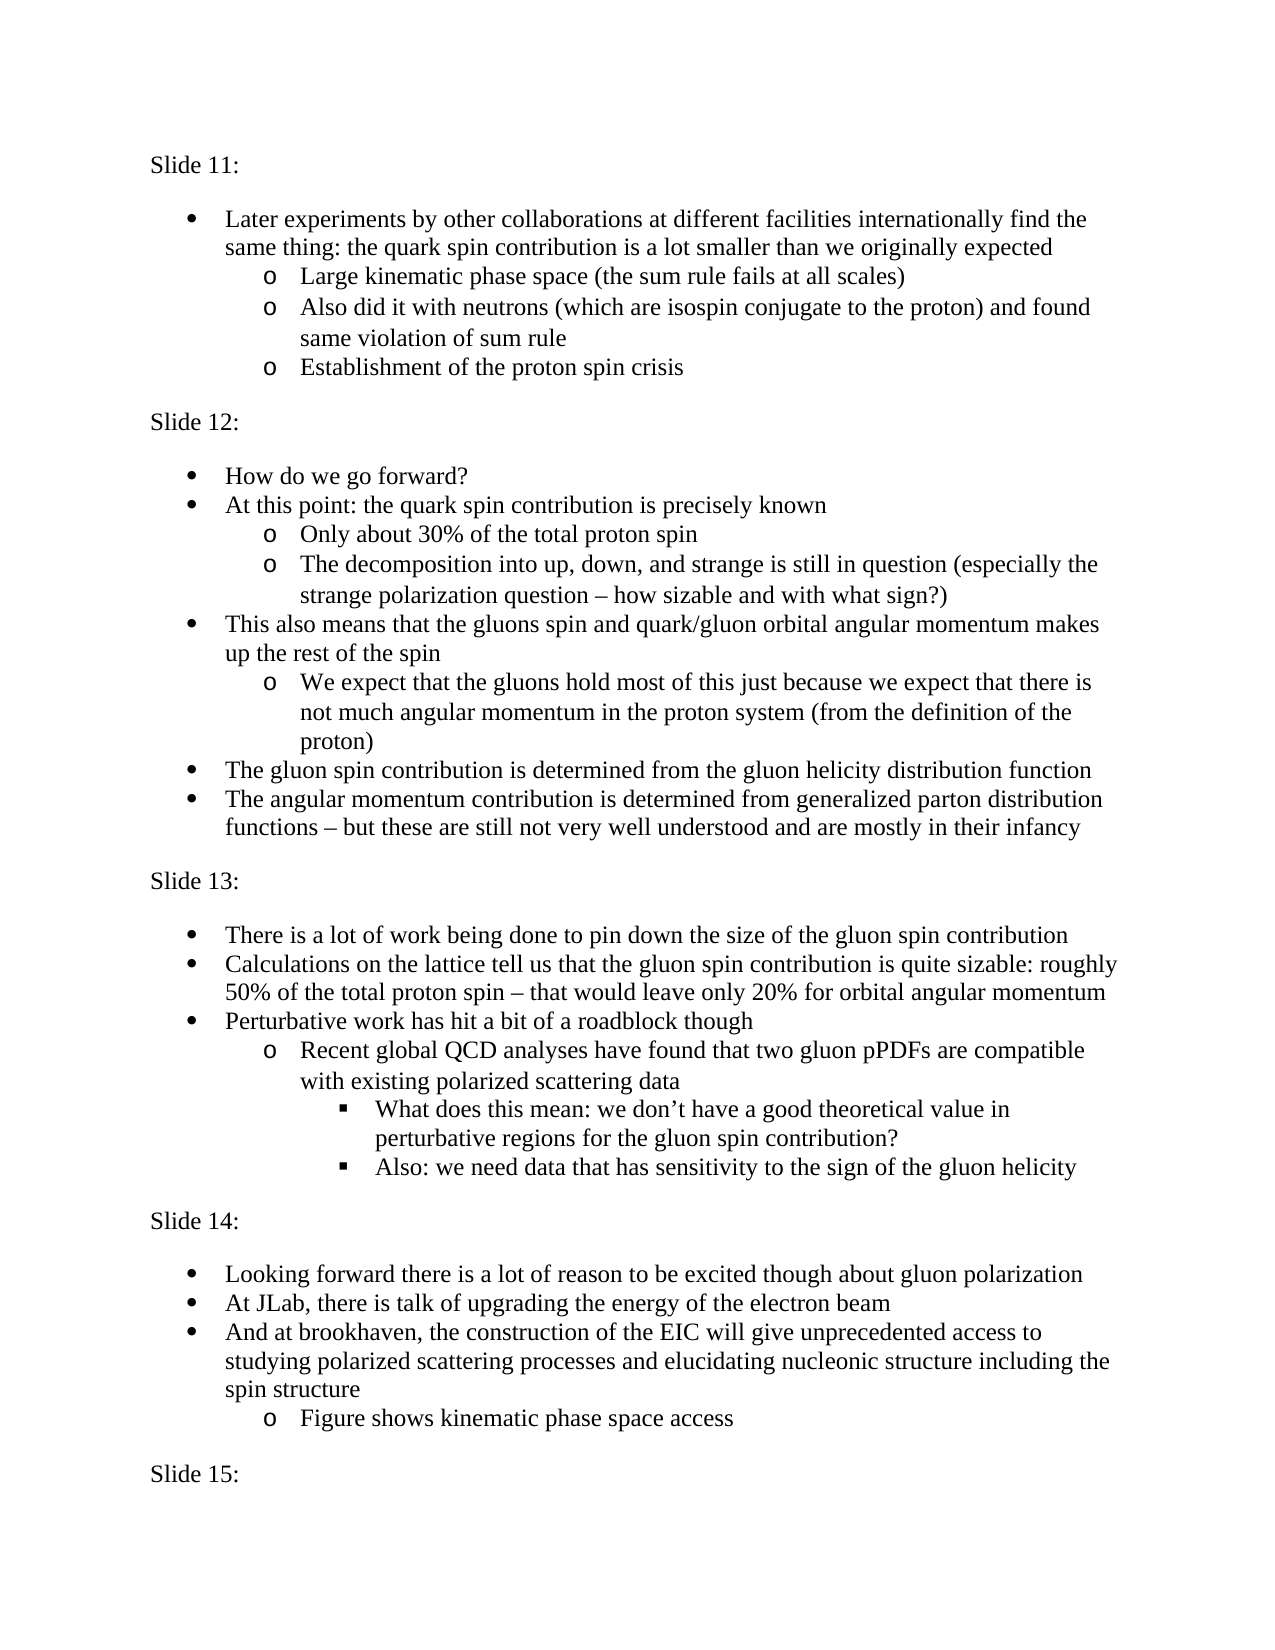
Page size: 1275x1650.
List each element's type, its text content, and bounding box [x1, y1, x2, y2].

list There is a lot of work being done to pin down the size of the gluon spin contribution [187, 920, 1125, 949]
list Looking forward there is a lot of reason to be excited though about gluon polarization [187, 1259, 1125, 1288]
list Also: we need data that has sensitivity to the sign of the gluon helicity [337, 1152, 1125, 1181]
list And at brookhaven, the construction of the EIC will give unprecedented access to studying polarized scattering processes and elucidating nucleonic structure including the spin structure [187, 1317, 1125, 1403]
list At JLab, there is talk of upgrading the energy of the electron beam [187, 1288, 1125, 1317]
list Only about 30% of the total proton spin [262, 519, 1125, 549]
text Slide 15: [150, 1459, 1125, 1488]
list At this point: the quark spin contribution is precisely known [187, 490, 1125, 519]
list Large kinematic phase space (the sum rule fails at all scales) [262, 261, 1125, 292]
text Slide 14: [150, 1206, 1125, 1234]
list What does this mean: we don’t have a good theoretical value in perturbative regions for the gluon spin contribution? [337, 1094, 1125, 1152]
text Slide 12: [150, 407, 1125, 436]
list The gluon spin contribution is determined from the gluon helicity distribution function [187, 755, 1125, 784]
list This also means that the gluons spin and quark/gluon orbital angular momentum makes up the rest of the spin [187, 609, 1125, 667]
list Recent global QCD analyses have found that two gluon pPDFs are compatible with existing polarized scattering data [262, 1035, 1125, 1094]
text Slide 11: [150, 150, 1125, 179]
list The decomposition into up, down, and strange is still in question (especially the strange polarization question – how sizable and with what sign?) [262, 549, 1125, 609]
list Also did it with neutrons (which are isospin conjugate to the proton) and found same violation of sum rule [262, 292, 1125, 352]
list The angular momentum contribution is determined from generalized parton distribution functions – but these are still not very well understood and are mostly in their infancy [187, 784, 1125, 841]
list Calculations on the lattice tell us that the gluon spin contribution is quite sizable: roughly 50% of the total proton spin – that would leave only 20% for orbital angular momentum [187, 949, 1125, 1006]
list Establishment of the proton spin crisis [262, 352, 1125, 382]
list We expect that the gluons hold most of this just because we expect that there is not much angular momentum in the proton system (from the definition of the proton) [262, 667, 1125, 755]
text Slide 13: [150, 866, 1125, 895]
list Perturbative work has hit a bit of a roadblock though [187, 1006, 1125, 1035]
list Later experiments by other collaborations at different facilities internationally find the same thing: the quark spin contribution is a lot smaller than we originally expected [187, 204, 1125, 261]
list How do we go forward? [187, 461, 1125, 490]
list Figure shows kinematic phase space access [262, 1403, 1125, 1434]
